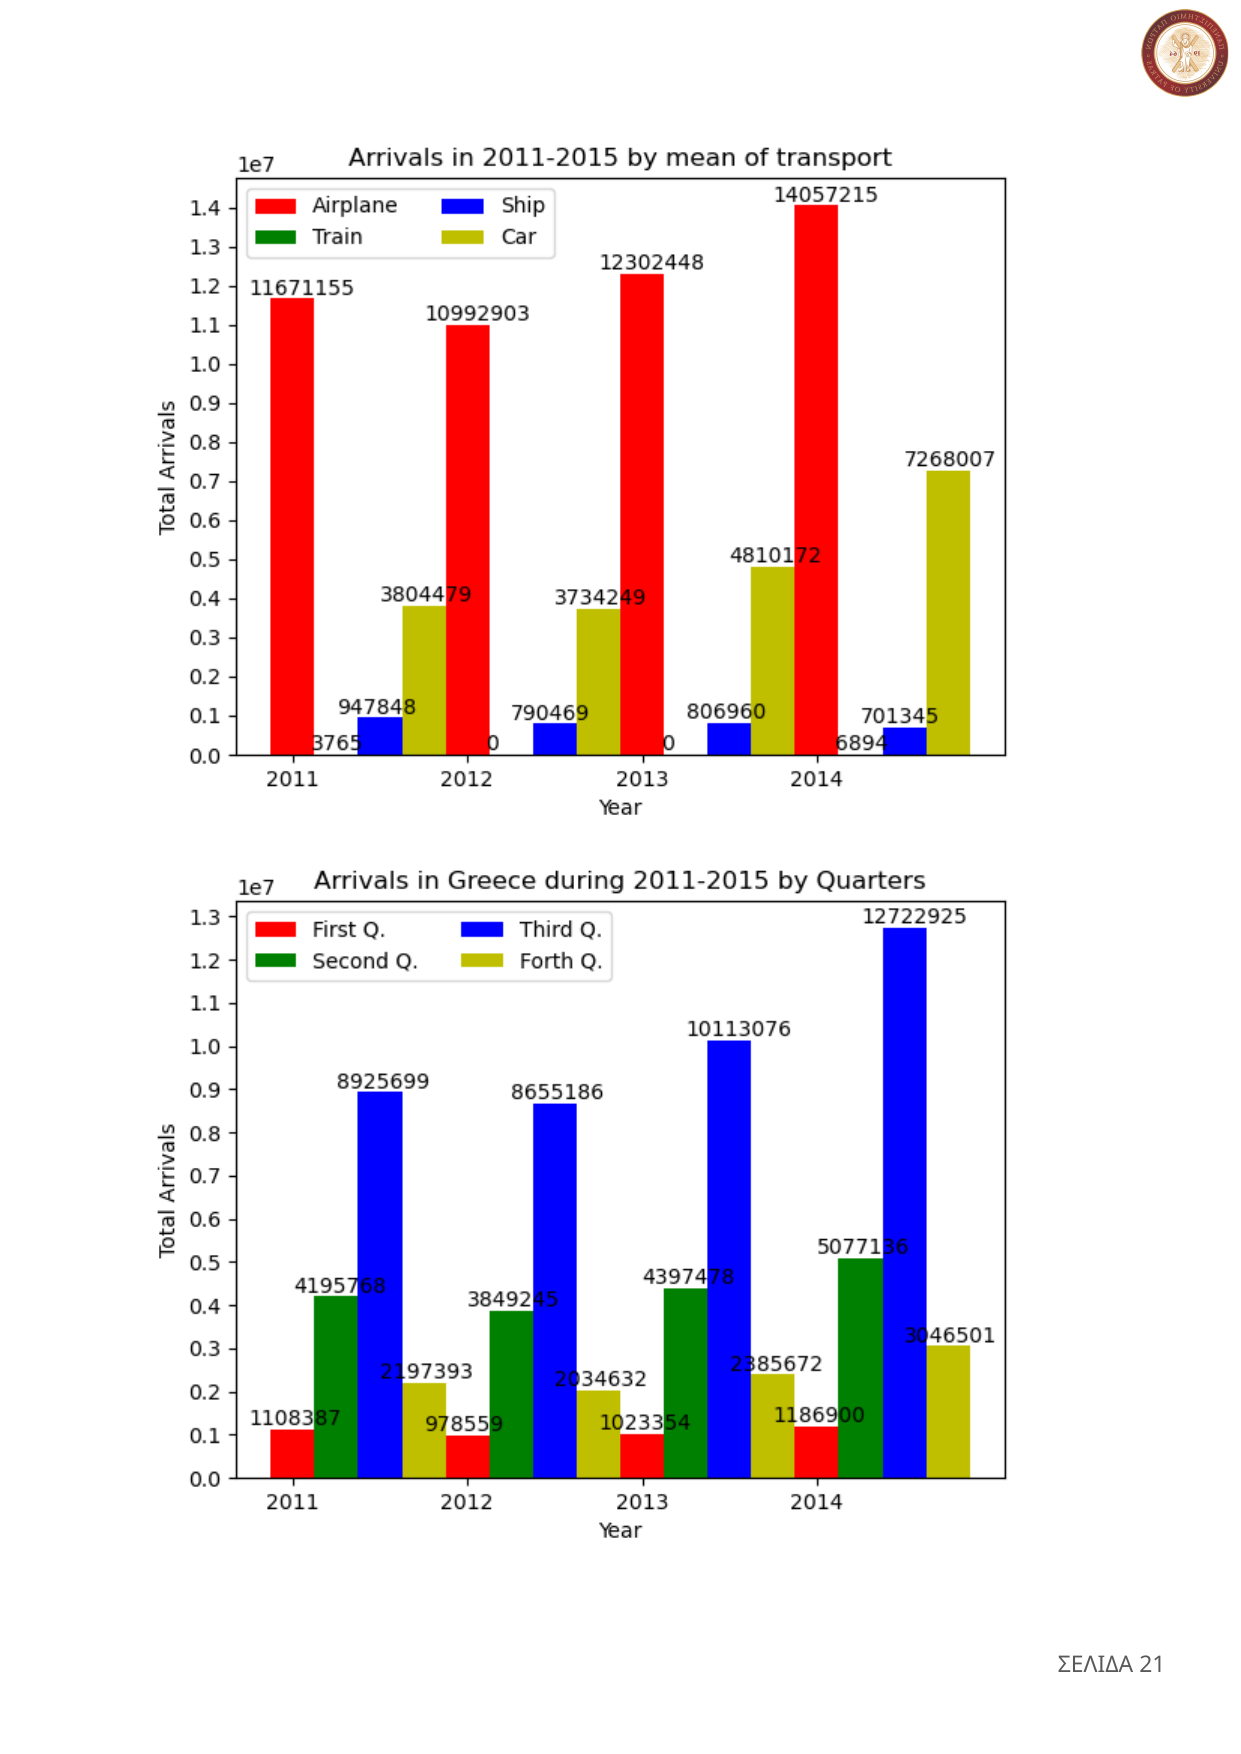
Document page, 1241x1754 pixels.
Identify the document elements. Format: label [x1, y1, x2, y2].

picture [140, 106, 1100, 827]
picture [140, 829, 1100, 1550]
picture [1141, 9, 1229, 97]
